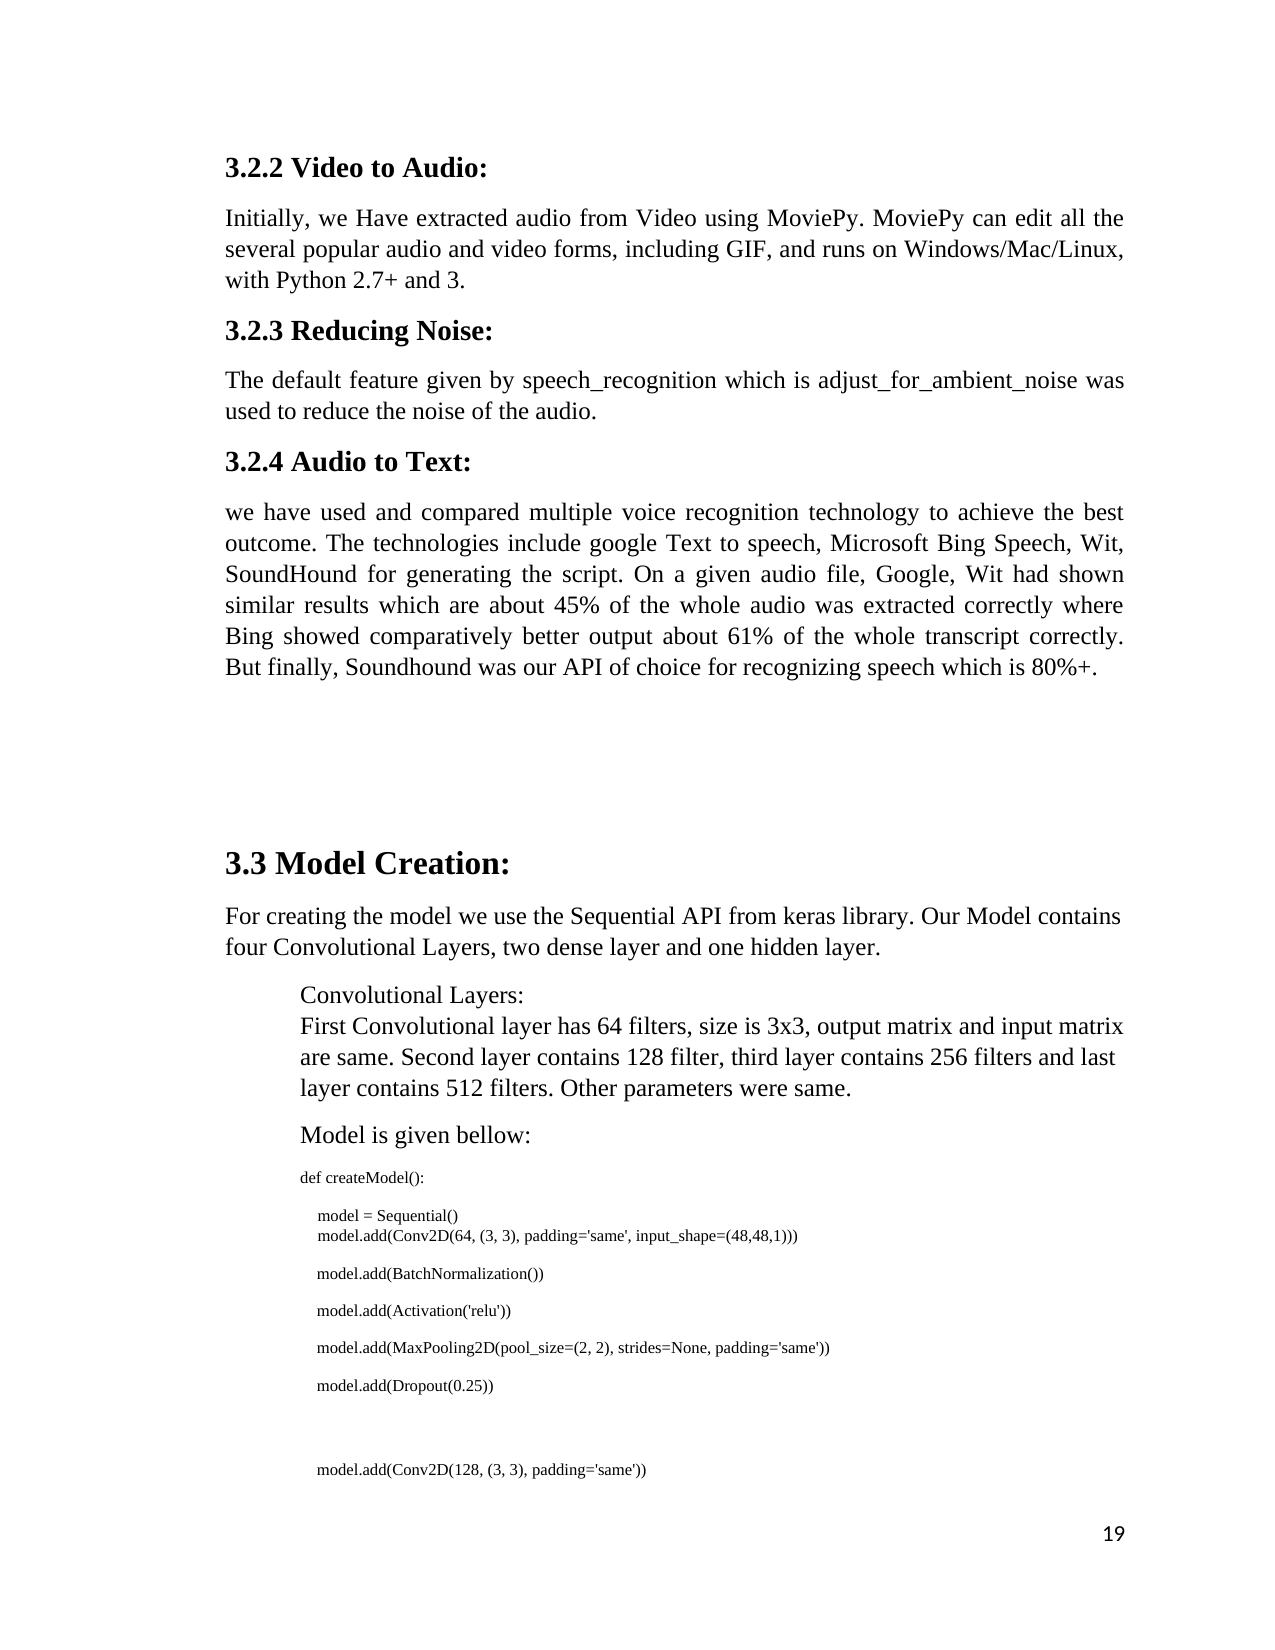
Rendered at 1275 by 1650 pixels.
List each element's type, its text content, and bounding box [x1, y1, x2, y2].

text 3.2.2 Video to Audio: [225, 150, 1125, 183]
text we have used and compared multiple voice recognition technology to achieve the best outcome. The technologies include google Text to speech, Microsoft Bing Speech, Wit, SoundHound for generating the script. On a given audio file, Google, Wit had shown similar results which are about 45% of the whole audio was extracted correctly where Bing showed comparatively better output about 61% of the whole transcript correctly. But finally, Soundhound was our API of choice for recognizing speech which is 80%+. [225, 497, 1125, 681]
text 3.3 Model Creation: [225, 843, 1125, 881]
text model.add(Dropout(0.25)) [300, 1375, 1125, 1394]
text Convolutional Layers: First Convolutional layer has 64 filters, size is 3x3, output matrix and input matrix are same. Second layer contains 128 filter, third layer contains 256 filters and last layer contains 512 filters. Other parameters were same. [300, 980, 1125, 1102]
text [300, 1338, 1125, 1357]
text 3.2.4 Audio to Text: [225, 444, 1125, 478]
text model.add(Conv2D(128, (3, 3), padding='same')) [300, 1459, 1125, 1479]
text def createModel(): [300, 1168, 1125, 1187]
text Initially, we Have extracted audio from Video using MoviePy. MoviePy can edit all the several popular audio and video forms, including GIF, and runs on Windows/Mac/Linux, with Python 2.7+ and 3. [225, 203, 1125, 294]
text 3.2.3 Reducing Noise: [225, 313, 1125, 346]
text The default feature given by speech_recognition which is adjust_for_ambient_noise was used to reduce the noise of the audio. [225, 365, 1125, 425]
text model.add(Activation('relu')) [300, 1301, 1125, 1320]
text model.add(BatchNormalization()) [300, 1263, 1125, 1283]
text model = Sequential() model.add(Conv2D(64, (3, 3), padding='same', input_shape=(48,48,1))) [317, 1206, 1125, 1245]
text Model is given bellow: [300, 1121, 1125, 1149]
text For creating the model we use the Sequential API from keras library. Our Model contains four Convolutional Layers, two dense layer and one hidden layer. [225, 901, 1125, 961]
